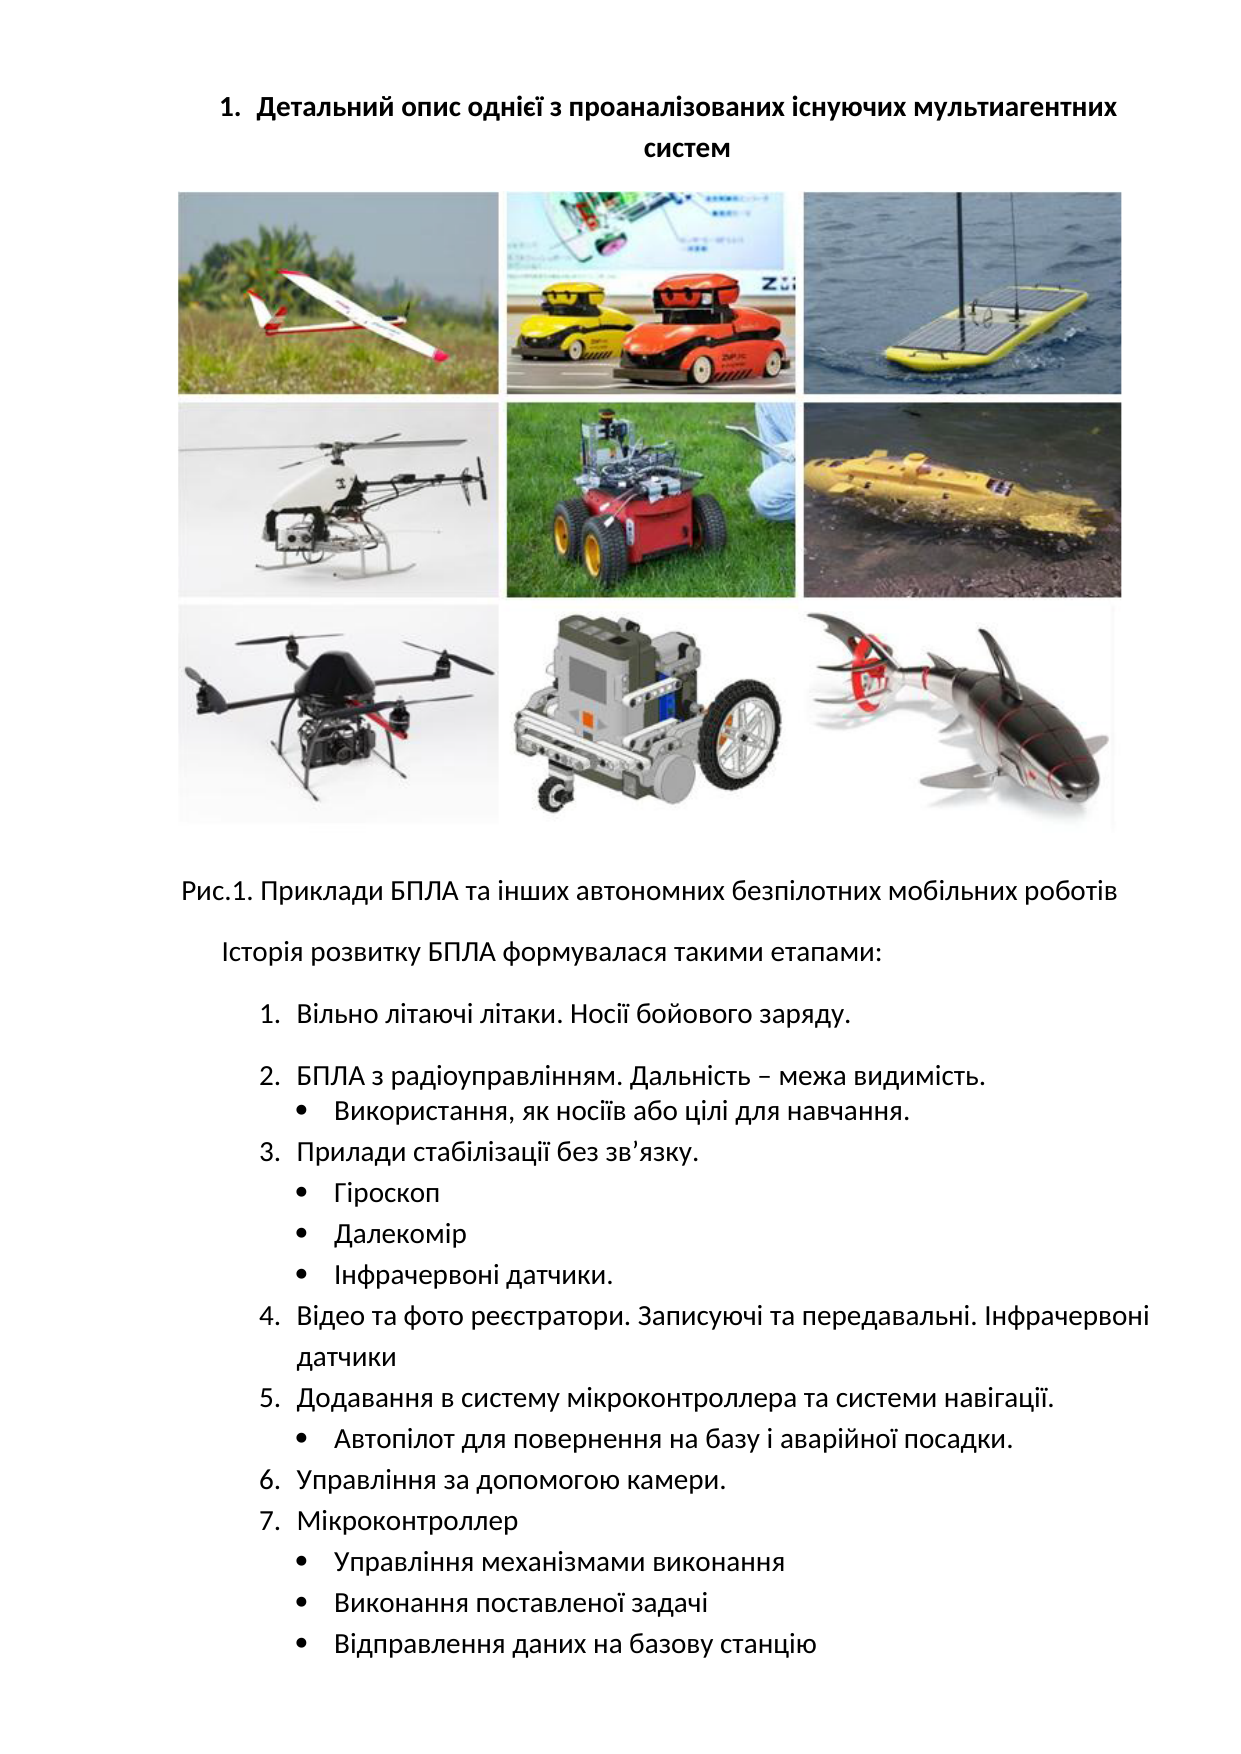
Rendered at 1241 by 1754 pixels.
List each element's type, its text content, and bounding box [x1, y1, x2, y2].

list Відео та фото реєстратори. Записуючі та передавальні. Інфрачервоні датчики [259, 1297, 1152, 1374]
text Рис.1. Приклади БПЛА та інших автономних безпілотних мобільних роботів [148, 872, 1152, 907]
list Автопілот для повернення на базу і аварійної посадки. [296, 1420, 1152, 1456]
list Далекомір [296, 1215, 1152, 1251]
list Гіроскоп [296, 1174, 1152, 1210]
list Детальний опис однієї з проаналізованих існуючих мультиагентних систем [185, 88, 1152, 165]
list Вільно літаючі літаки. Носії бойового заряду. [259, 995, 1152, 1031]
list Прилади стабілізації без зв’язку. [259, 1133, 1152, 1169]
text Історія розвитку БПЛА формувалася такими етапами: [148, 933, 1152, 969]
list Виконання поставленої задачі [296, 1584, 1152, 1619]
list Відправлення даних на базову станцію [296, 1625, 1152, 1660]
list Управління за допомогою камери. [259, 1461, 1152, 1497]
list Використання, як носіїв або цілі для навчання. [296, 1092, 1152, 1128]
list Управління механізмами виконання [296, 1543, 1152, 1578]
list БПЛА з радіоуправлінням. Дальність – межа видимість. [259, 1057, 1152, 1092]
list Інфрачервоні датчики. [296, 1256, 1152, 1292]
list Додавання в систему мікроконтроллера та системи навігації. [259, 1379, 1152, 1415]
list Мікроконтроллер [259, 1502, 1152, 1537]
